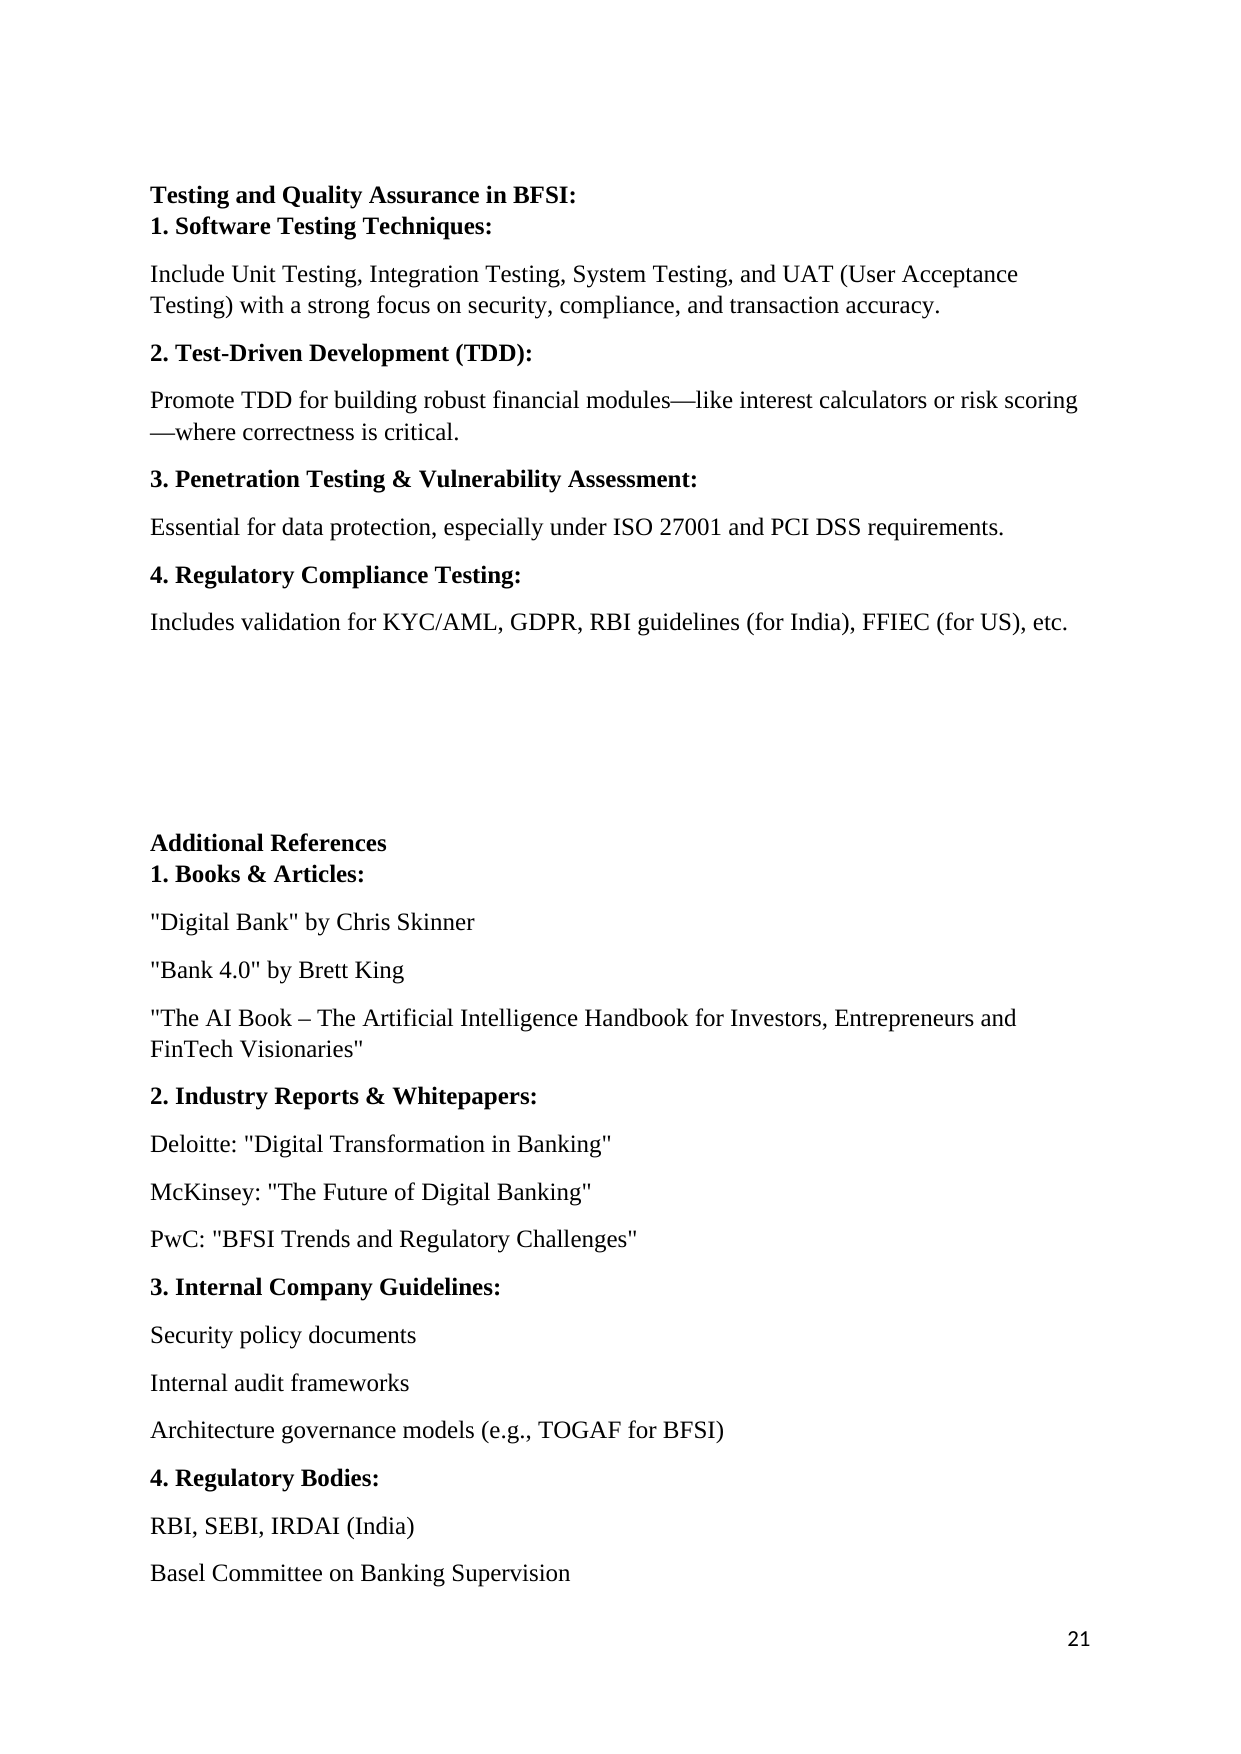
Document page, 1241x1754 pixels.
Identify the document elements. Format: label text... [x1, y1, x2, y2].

text 3. Penetration Testing & Vulnerability Assessment: [150, 464, 1090, 493]
text 2. Industry Reports & Whitepapers: [150, 1081, 1090, 1110]
text "Digital Bank" by Chris Skinner [150, 907, 1090, 936]
text 2. Test-Driven Development (TDD): [150, 338, 1090, 367]
text Testing and Quality Assurance in BFSI: 1. Software Testing Techniques: [150, 150, 1090, 240]
text Deloitte: "Digital Transformation in Banking" [150, 1129, 1090, 1158]
text "Bank 4.0" by Brett King [150, 955, 1090, 984]
text Internal audit frameworks [150, 1368, 1090, 1396]
text "The AI Book – The Artificial Intelligence Handbook for Investors, Entrepreneurs and FinTech Visionaries" [150, 1003, 1090, 1062]
text McKinsey: "The Future of Digital Banking" [150, 1177, 1090, 1206]
text PwC: "BFSI Trends and Regulatory Challenges" [150, 1224, 1090, 1253]
text 4. Regulatory Bodies: [150, 1463, 1090, 1492]
text Essential for data protection, especially under ISO 27001 and PCI DSS requirements. [150, 512, 1090, 541]
text Security policy documents [150, 1320, 1090, 1349]
text RBI, SEBI, IRDAI (India) [150, 1511, 1090, 1539]
text Basel Committee on Banking Supervision [150, 1558, 1090, 1587]
text Promote TDD for building robust financial modules—like interest calculators or risk scoring—where correctness is critical. [150, 386, 1090, 445]
text 4. Regulatory Compliance Testing: [150, 560, 1090, 588]
text Architecture governance models (e.g., TOGAF for BFSI) [150, 1415, 1090, 1444]
text Include Unit Testing, Integration Testing, System Testing, and UAT (User Acceptance Testing) with a strong focus on security, compliance, and transaction accuracy. [150, 259, 1090, 319]
text Additional References 1. Books & Articles: [150, 798, 1090, 888]
text Includes validation for KYC/AML, GDPR, RBI guidelines (for India), FFIEC (for US), etc. [150, 607, 1090, 636]
text 3. Internal Company Guidelines: [150, 1272, 1090, 1301]
